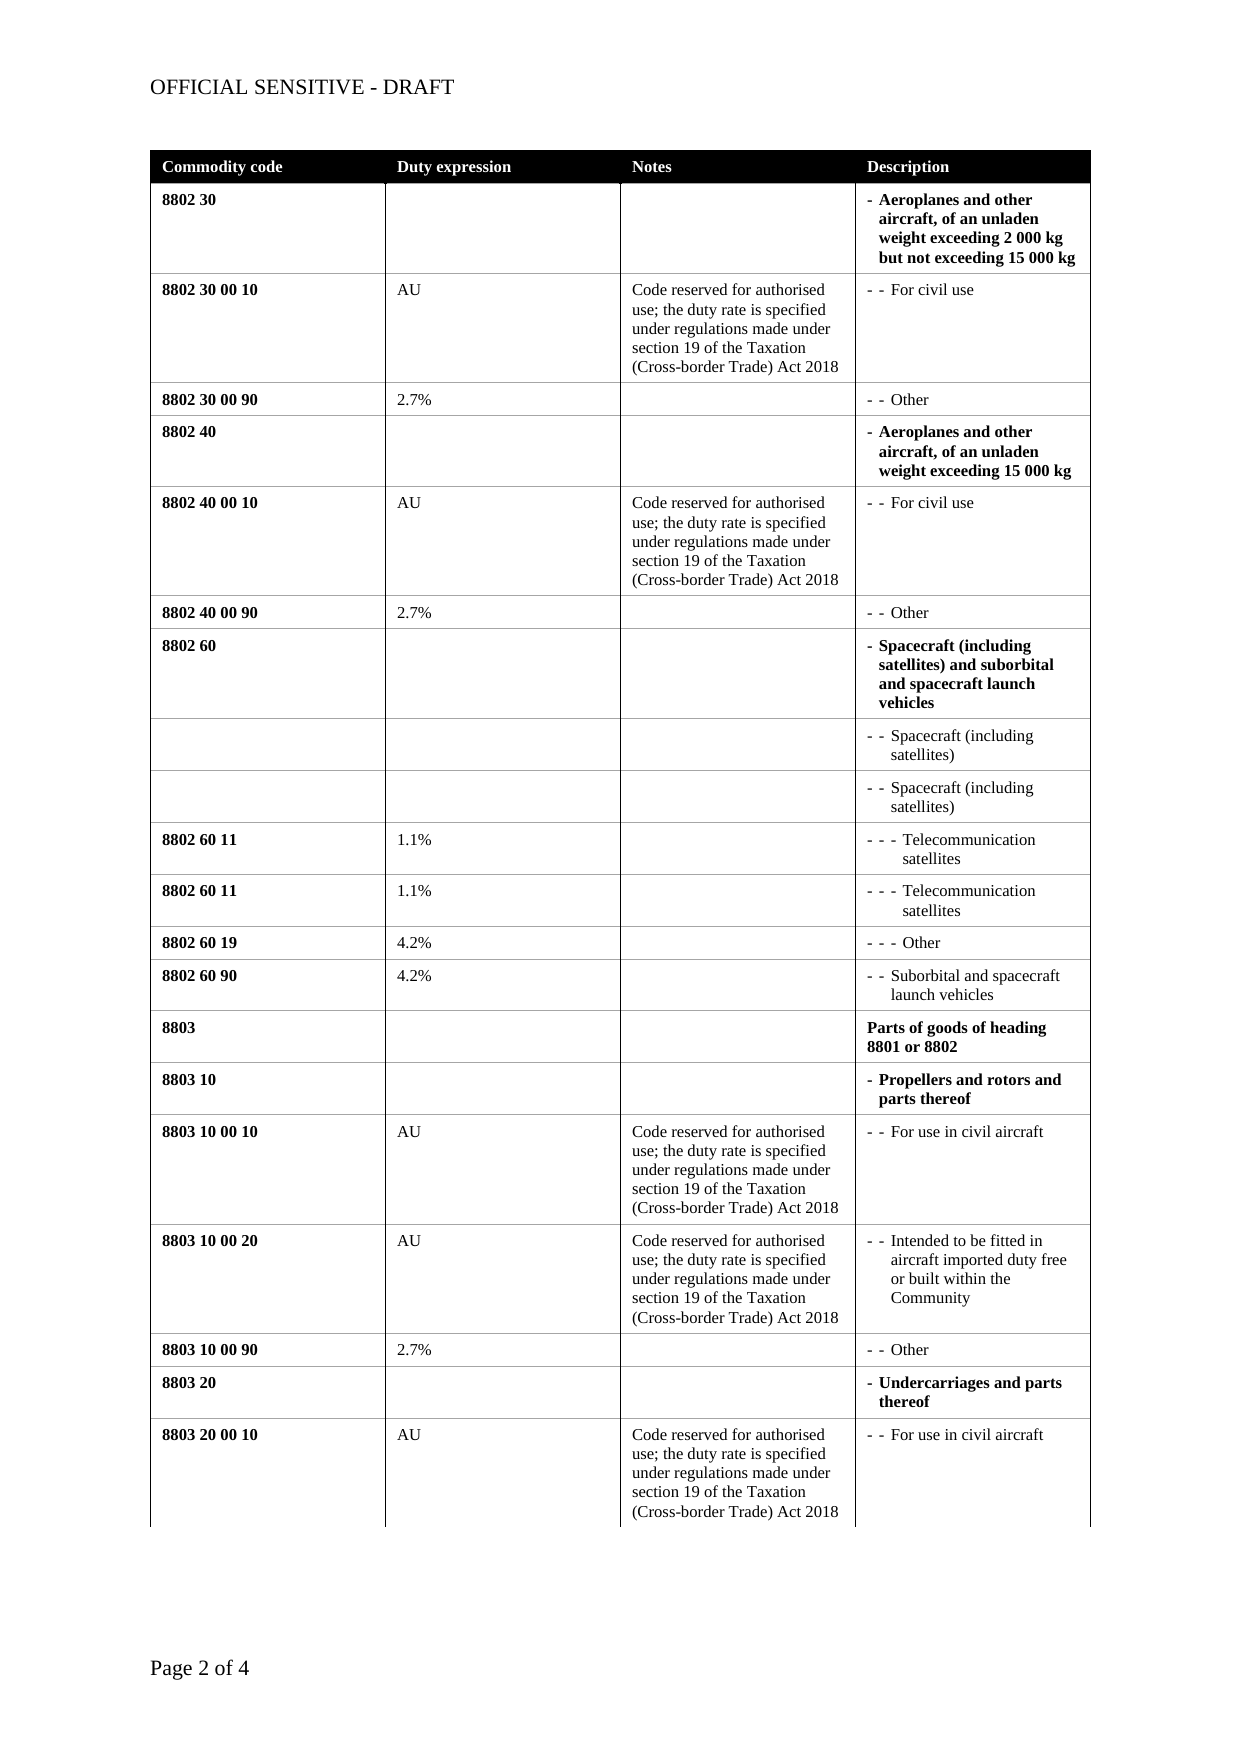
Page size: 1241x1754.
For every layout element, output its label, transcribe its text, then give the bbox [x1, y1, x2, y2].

table_cell 1.1% [386, 875, 620, 926]
table_cell 1.1% [386, 823, 620, 874]
table_cell - Spacecraft (including satellites) and suborbital and spacecraft launch vehicles [856, 629, 1090, 718]
table_cell 2.7% [386, 596, 620, 628]
table_cell 8803 10 00 90 [151, 1334, 385, 1366]
table_cell [621, 416, 855, 486]
table_cell [621, 960, 855, 1010]
table_header Notes [622, 151, 856, 183]
table_cell [386, 416, 620, 486]
table_cell [386, 184, 620, 273]
table_cell [621, 771, 855, 822]
table_cell AU [386, 274, 620, 382]
table_cell 8803 10 00 20 [151, 1225, 385, 1333]
table_cell - - - Other [856, 927, 1090, 958]
table_cell 4.2% [386, 927, 620, 958]
table_cell 8802 40 [151, 416, 385, 486]
table_cell AU [386, 1225, 620, 1333]
table_cell - - Other [856, 1334, 1090, 1366]
table_cell [621, 875, 855, 926]
table_cell 8803 10 00 10 [151, 1115, 385, 1223]
table_cell 8802 60 [151, 629, 385, 718]
table_cell 8803 10 [151, 1063, 385, 1114]
table_cell 8802 60 19 [151, 927, 385, 958]
table_cell 8802 30 [151, 184, 385, 273]
table_cell - - - Telecommunication satellites [856, 823, 1090, 874]
table_cell - - For civil use [856, 487, 1090, 595]
table_cell 8802 30 00 90 [151, 383, 385, 415]
table_cell [621, 596, 855, 628]
table_cell - Propellers and rotors and parts thereof [856, 1063, 1090, 1114]
table_cell 8803 [151, 1011, 385, 1062]
table_header Commodity code [151, 151, 384, 183]
table_cell [621, 823, 855, 874]
table_cell [621, 1334, 855, 1366]
table_cell - - Suborbital and spacecraft launch vehicles [856, 960, 1090, 1010]
table_cell [621, 927, 855, 958]
table_cell - Aeroplanes and other aircraft, of an unladen weight exceeding 2 000 kg but not exceeding 15 000 kg [856, 184, 1090, 273]
table_cell [621, 629, 855, 718]
table_cell [621, 1011, 855, 1062]
table_cell Parts of goods of heading 8801 or 8802 [856, 1011, 1090, 1062]
table_cell AU [386, 1115, 620, 1223]
table_cell 8802 40 00 90 [151, 596, 385, 628]
table_cell [151, 719, 385, 770]
table_cell Code reserved for authorised use; the duty rate is specified under regulations made under section 19 of the Taxation (Cross-border Trade) Act 2018 [621, 1225, 855, 1333]
table_cell Code reserved for authorised use; the duty rate is specified under regulations made under section 19 of the Taxation (Cross-border Trade) Act 2018 [621, 274, 855, 382]
table_cell [151, 771, 385, 822]
table_cell 4.2% [386, 960, 620, 1010]
table_cell [621, 184, 855, 273]
table_cell 2.7% [386, 1334, 620, 1366]
table_cell AU [386, 487, 620, 595]
table_cell 8802 30 00 10 [151, 274, 385, 382]
table_cell 8802 40 00 10 [151, 487, 385, 595]
table_cell - - For civil use [856, 274, 1090, 382]
table_cell 8803 20 00 10 [151, 1419, 385, 1527]
table_header Description [856, 151, 1090, 183]
table_cell - - Spacecraft (including satellites) [856, 719, 1090, 770]
table_cell - - Spacecraft (including satellites) [856, 771, 1090, 822]
table_cell - Undercarriages and parts thereof [856, 1367, 1090, 1417]
table_cell [386, 719, 620, 770]
table_cell 8803 20 [151, 1367, 385, 1417]
table_cell [621, 1367, 855, 1417]
table_cell [621, 383, 855, 415]
table_cell - - - Telecommunication satellites [856, 875, 1090, 926]
table_cell AU [386, 1419, 620, 1527]
table_cell Code reserved for authorised use; the duty rate is specified under regulations made under section 19 of the Taxation (Cross-border Trade) Act 2018 [621, 1115, 855, 1223]
table_cell [621, 719, 855, 770]
table_cell [386, 1011, 620, 1062]
table_cell [386, 629, 620, 718]
table_cell [386, 771, 620, 822]
table_cell 2.7% [386, 383, 620, 415]
table_cell 8802 60 11 [151, 823, 385, 874]
table_cell - - Other [856, 596, 1090, 628]
table_cell - - For use in civil aircraft [856, 1419, 1090, 1527]
table_cell - Aeroplanes and other aircraft, of an unladen weight exceeding 15 000 kg [856, 416, 1090, 486]
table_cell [621, 1419, 855, 1527]
table_cell - - Intended to be fitted in aircraft imported duty free or built within the Community [856, 1225, 1090, 1333]
table_header Duty expression [387, 151, 619, 183]
table_cell [386, 1063, 620, 1114]
table_cell 8802 60 11 [151, 875, 385, 926]
table_cell Code reserved for authorised use; the duty rate is specified under regulations made under section 19 of the Taxation (Cross-border Trade) Act 2018 [621, 487, 855, 595]
table_cell [386, 1367, 620, 1417]
table_cell 8802 60 90 [151, 960, 385, 1010]
table_cell - - Other [856, 383, 1090, 415]
table_cell - - For use in civil aircraft [856, 1115, 1090, 1223]
table_cell [621, 1063, 855, 1114]
